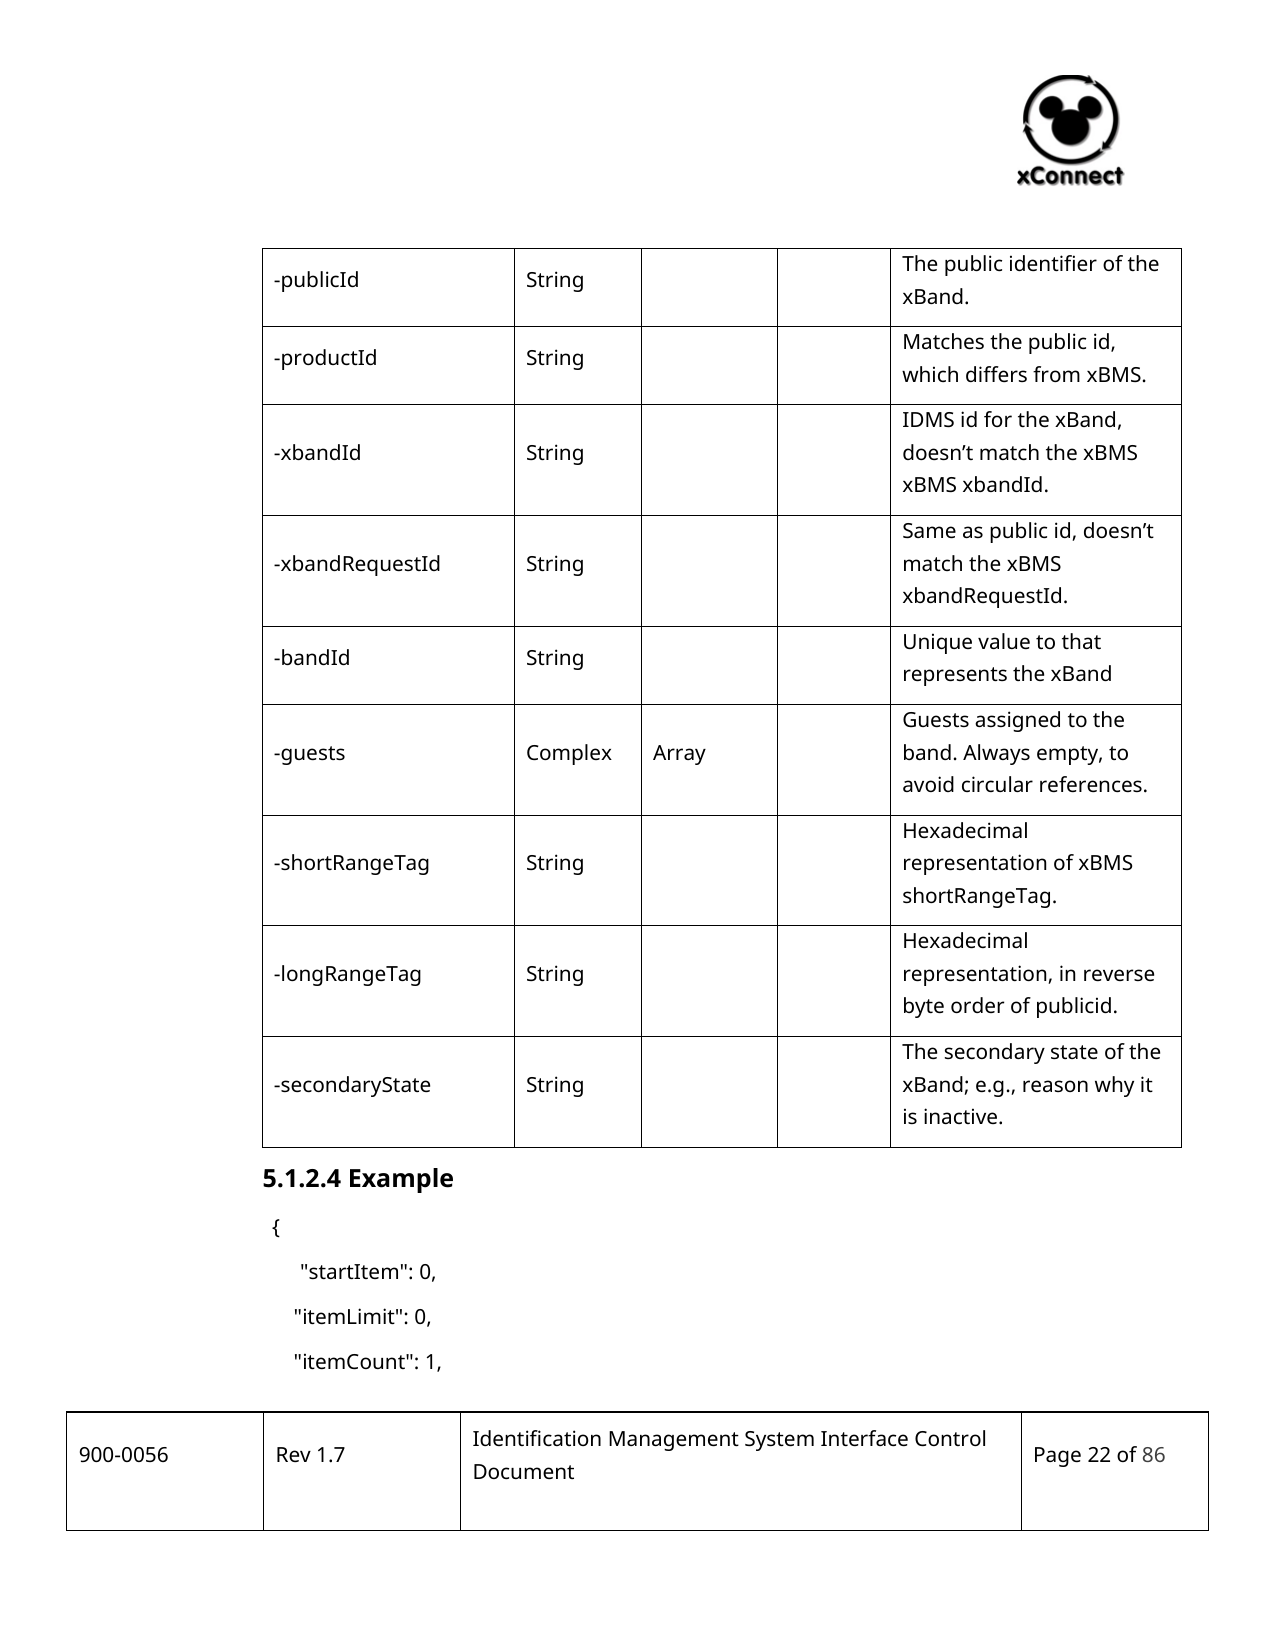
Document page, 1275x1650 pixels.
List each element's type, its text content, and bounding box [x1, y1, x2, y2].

table_cell String [515, 816, 641, 925]
table_cell Complex [515, 705, 641, 815]
table_cell [778, 627, 890, 704]
table_cell [642, 627, 777, 704]
table_cell Guests assigned to the band. Always empty, to avoid circular references. [891, 705, 1181, 815]
table_cell [778, 926, 890, 1036]
table_cell -guests [263, 705, 514, 815]
picture [1017, 75, 1125, 187]
table_cell -productId [263, 327, 514, 404]
table_cell Hexadecimal representation of xBMS shortRangeTag. [891, 816, 1181, 925]
table_cell String [515, 405, 641, 515]
table_cell String [515, 249, 641, 326]
table_cell [642, 327, 777, 404]
text { [272, 1212, 1125, 1241]
table_cell -longRangeTag [263, 926, 514, 1036]
table_cell [642, 1037, 777, 1147]
subtitle Example [262, 1160, 1125, 1194]
table_cell Same as public id, doesn’t match the xBMS xbandRequestId. [891, 516, 1181, 626]
table_cell String [515, 627, 641, 704]
table_cell -xbandId [263, 405, 514, 515]
table_cell IDMS id for the xBand, doesn’t match the xBMS xBMS xbandId. [891, 405, 1181, 515]
table_cell [778, 249, 890, 326]
table_cell [778, 327, 890, 404]
table_cell -shortRangeTag [263, 816, 514, 925]
table_cell Array [642, 705, 777, 815]
table_cell [642, 516, 777, 626]
table_cell [642, 926, 777, 1036]
table_cell String [515, 1037, 641, 1147]
table_cell String [515, 516, 641, 626]
table_cell The secondary state of the xBand; e.g., reason why it is inactive. [891, 1037, 1181, 1147]
table_cell [642, 816, 777, 925]
table_cell Matches the public id, which differs from xBMS. [891, 327, 1181, 404]
table_cell [778, 1037, 890, 1147]
table_cell -secondaryState [263, 1037, 514, 1147]
table_cell [642, 405, 777, 515]
table_cell -xbandRequestId [263, 516, 514, 626]
table_cell [642, 249, 777, 326]
text "itemLimit": 0, [272, 1302, 1125, 1331]
table_cell -publicId [263, 249, 514, 326]
table_cell Hexadecimal representation, in reverse byte order of publicid. [891, 926, 1181, 1036]
table_cell String [515, 926, 641, 1036]
table_cell [778, 516, 890, 626]
text "startItem": 0, [225, 1257, 1125, 1286]
table_cell [778, 705, 890, 815]
text "itemCount": 1, [272, 1347, 1125, 1376]
table_cell [778, 816, 890, 925]
table_cell String [515, 327, 641, 404]
table_cell [778, 405, 890, 515]
table_cell The public identifier of the xBand. [891, 249, 1181, 326]
table_cell Unique value to that represents the xBand [891, 627, 1181, 704]
table_cell -bandId [263, 627, 514, 704]
